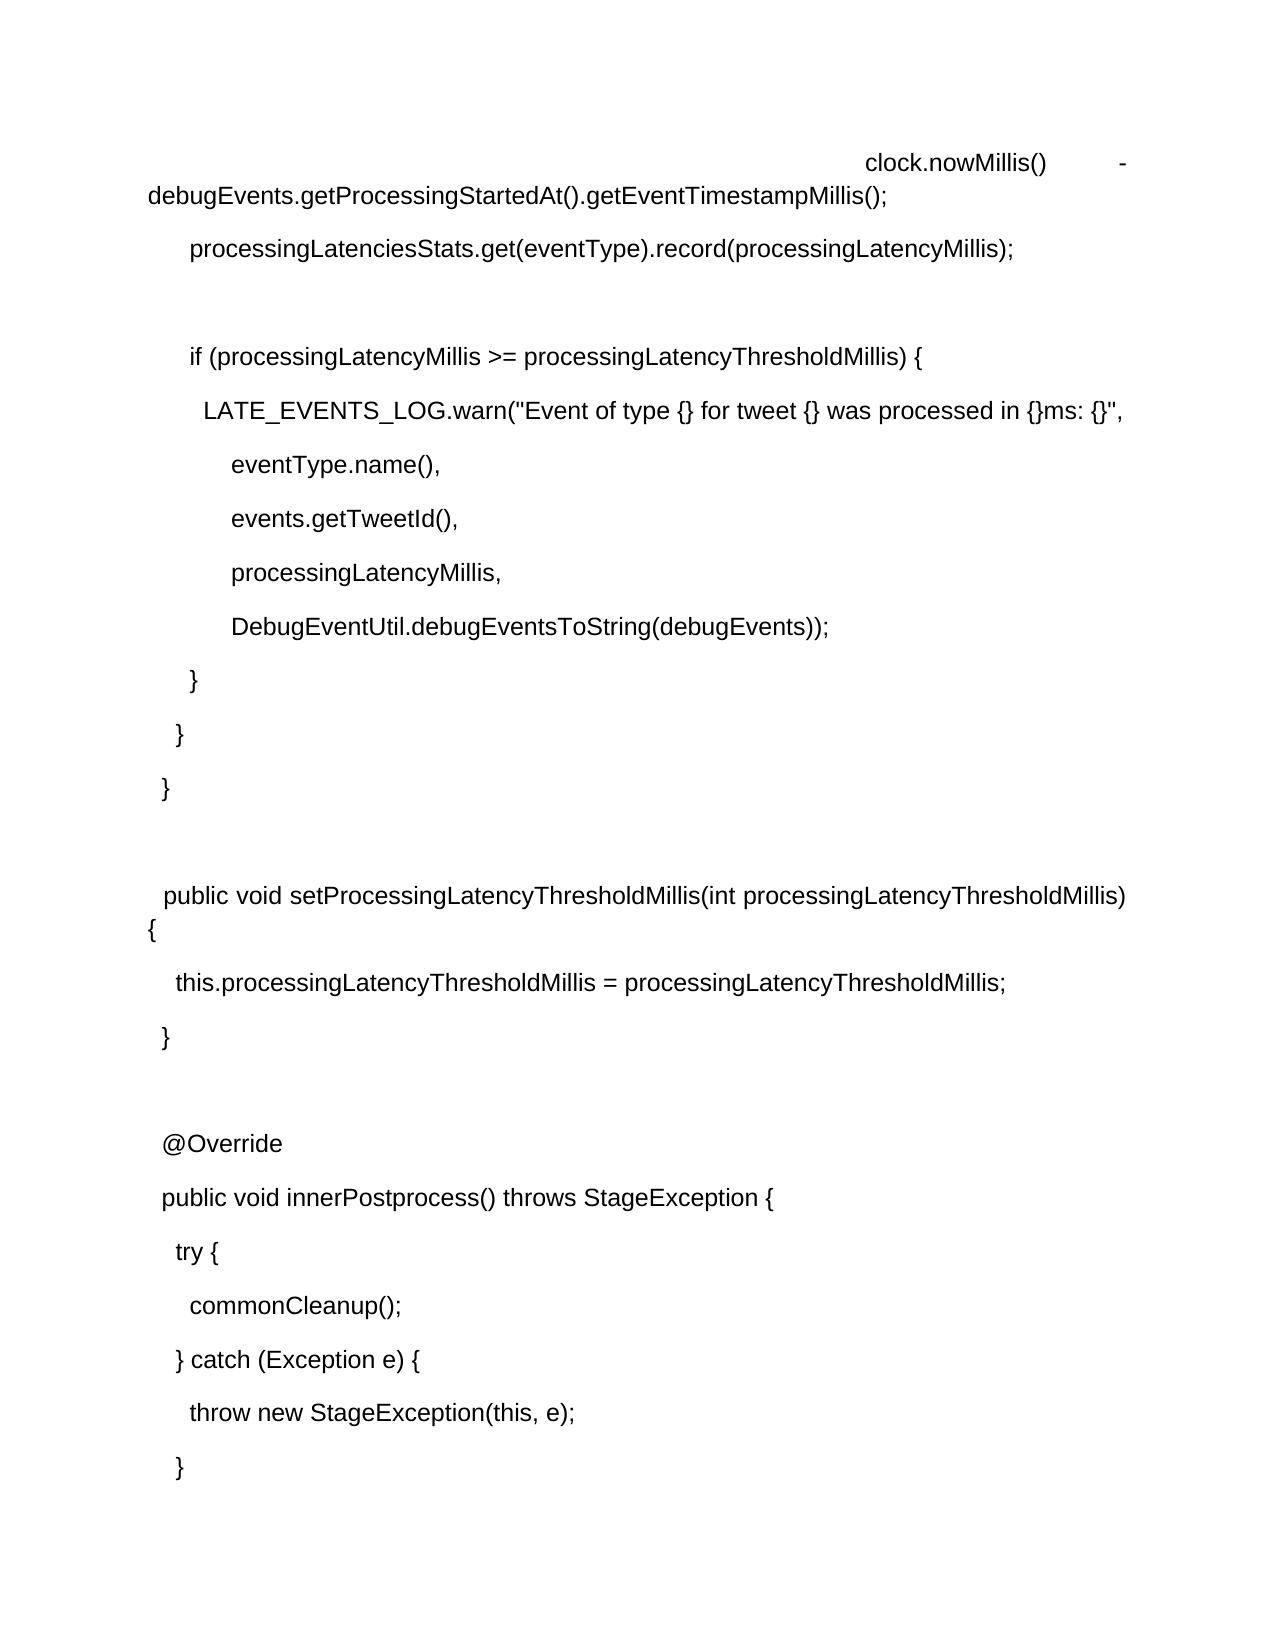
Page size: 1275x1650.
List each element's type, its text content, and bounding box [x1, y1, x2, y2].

text this.processingLatencyThresholdMillis = processingLatencyThresholdMillis; [148, 968, 1127, 996]
text try { [148, 1237, 1127, 1266]
text if (processingLatencyMillis >= processingLatencyThresholdMillis) { [148, 342, 1127, 371]
text } [148, 719, 1127, 748]
text } [148, 665, 1127, 694]
text } [148, 1452, 1127, 1481]
text public void setProcessingLatencyThresholdMillis(int processingLatencyThresholdMillis) { [148, 881, 1127, 942]
text @Override [148, 1129, 1127, 1158]
text } [148, 1021, 1127, 1050]
text processingLatencyMillis, [148, 558, 1127, 586]
text processingLatenciesStats.get(eventType).record(processingLatencyMillis); [148, 234, 1127, 263]
text throw new StageException(this, e); [148, 1398, 1127, 1427]
text LATE_EVENTS_LOG.warn("Event of type {} for tweet {} was processed in {}ms: {}", [148, 396, 1127, 425]
text commonCleanup(); [148, 1291, 1127, 1319]
text } [148, 773, 1127, 802]
text eventType.name(), [148, 450, 1127, 479]
text DebugEventUtil.debugEventsToString(debugEvents)); [148, 611, 1127, 640]
text } catch (Exception e) { [148, 1344, 1127, 1373]
text clock.nowMillis() - debugEvents.getProcessingStartedAt().getEventTimestampMillis(); [148, 148, 1127, 209]
text public void innerPostprocess() throws StageException { [148, 1183, 1127, 1212]
text events.getTweetId(), [148, 504, 1127, 532]
